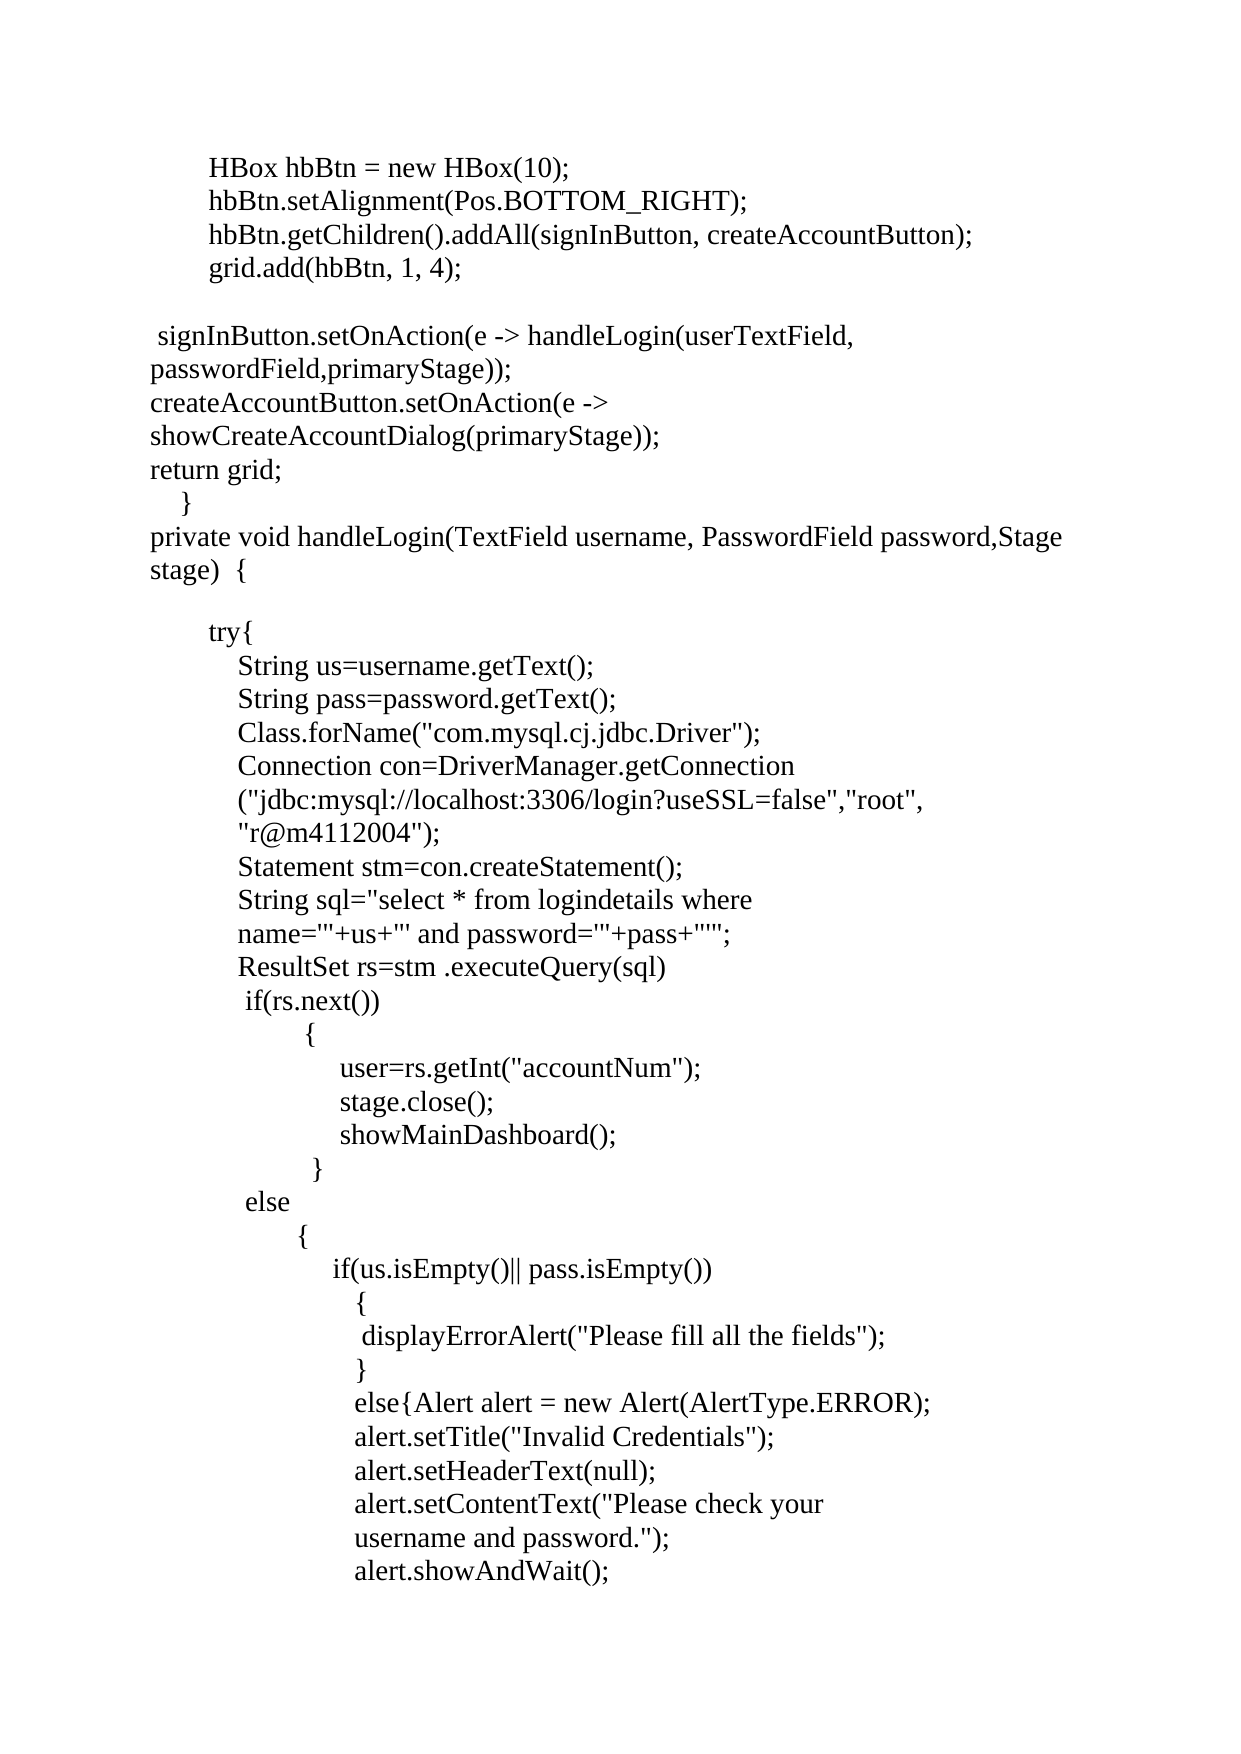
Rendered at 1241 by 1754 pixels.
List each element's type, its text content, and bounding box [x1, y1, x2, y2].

text Class.forName("com.mysql.cj.jdbc.Driver"); [150, 715, 1090, 748]
text if(rs.next()) [150, 983, 1090, 1017]
text alert.showAndWait(); [150, 1553, 1090, 1587]
text "r@m4112004"); [150, 815, 1090, 849]
text hbBtn.getChildren().addAll(signInButton, createAccountButton); [150, 217, 1090, 251]
text { [150, 1218, 1090, 1251]
text stage.close(); [150, 1084, 1090, 1117]
text alert.setContentText("Please check your [150, 1486, 1090, 1520]
text else [150, 1184, 1090, 1218]
text } [150, 1352, 1090, 1386]
text String us=username.getText(); [150, 648, 1090, 681]
text if(us.isEmpty()|| pass.isEmpty()) [150, 1251, 1090, 1285]
text Statement stm=con.createStatement(); [150, 849, 1090, 882]
text return grid; [150, 452, 1090, 485]
text alert.setTitle("Invalid Credentials"); [150, 1419, 1090, 1453]
text showMainDashboard(); [150, 1117, 1090, 1151]
text displayErrorAlert("Please fill all the fields"); [150, 1318, 1090, 1352]
text else{Alert alert = new Alert(AlertType.ERROR); [150, 1386, 1090, 1419]
text alert.setHeaderText(null); [150, 1453, 1090, 1486]
text Connection con=DriverManager.getConnection [150, 748, 1090, 782]
text } [150, 1151, 1090, 1184]
text hbBtn.setAlignment(Pos.BOTTOM_RIGHT); [150, 183, 1090, 217]
text grid.add(hbBtn, 1, 4); [150, 251, 1090, 284]
text { [150, 1285, 1090, 1318]
text String sql="select * from logindetails where [150, 882, 1090, 916]
text HBox hbBtn = new HBox(10); [150, 150, 1090, 183]
text username and password."); [150, 1520, 1090, 1553]
text private void handleLogin(TextField username, PasswordField password,Stage stage) { [150, 519, 1090, 586]
text ("jdbc:mysql://localhost:3306/login?useSSL=false","root", [150, 782, 1090, 815]
text String pass=password.getText(); [150, 681, 1090, 715]
text signInButton.setOnAction(e -> handleLogin(userTextField, passwordField,primaryStage)); [150, 318, 1090, 385]
text try{ [150, 614, 1090, 648]
text } [150, 485, 1090, 519]
text user=rs.getInt("accountNum"); [150, 1050, 1090, 1084]
text ResultSet rs=stm .executeQuery(sql) [150, 949, 1090, 983]
text name='"+us+"' and password='"+pass+"'"; [150, 916, 1090, 949]
text { [150, 1017, 1090, 1050]
text createAccountButton.setOnAction(e -> showCreateAccountDialog(primaryStage)); [150, 385, 1090, 452]
